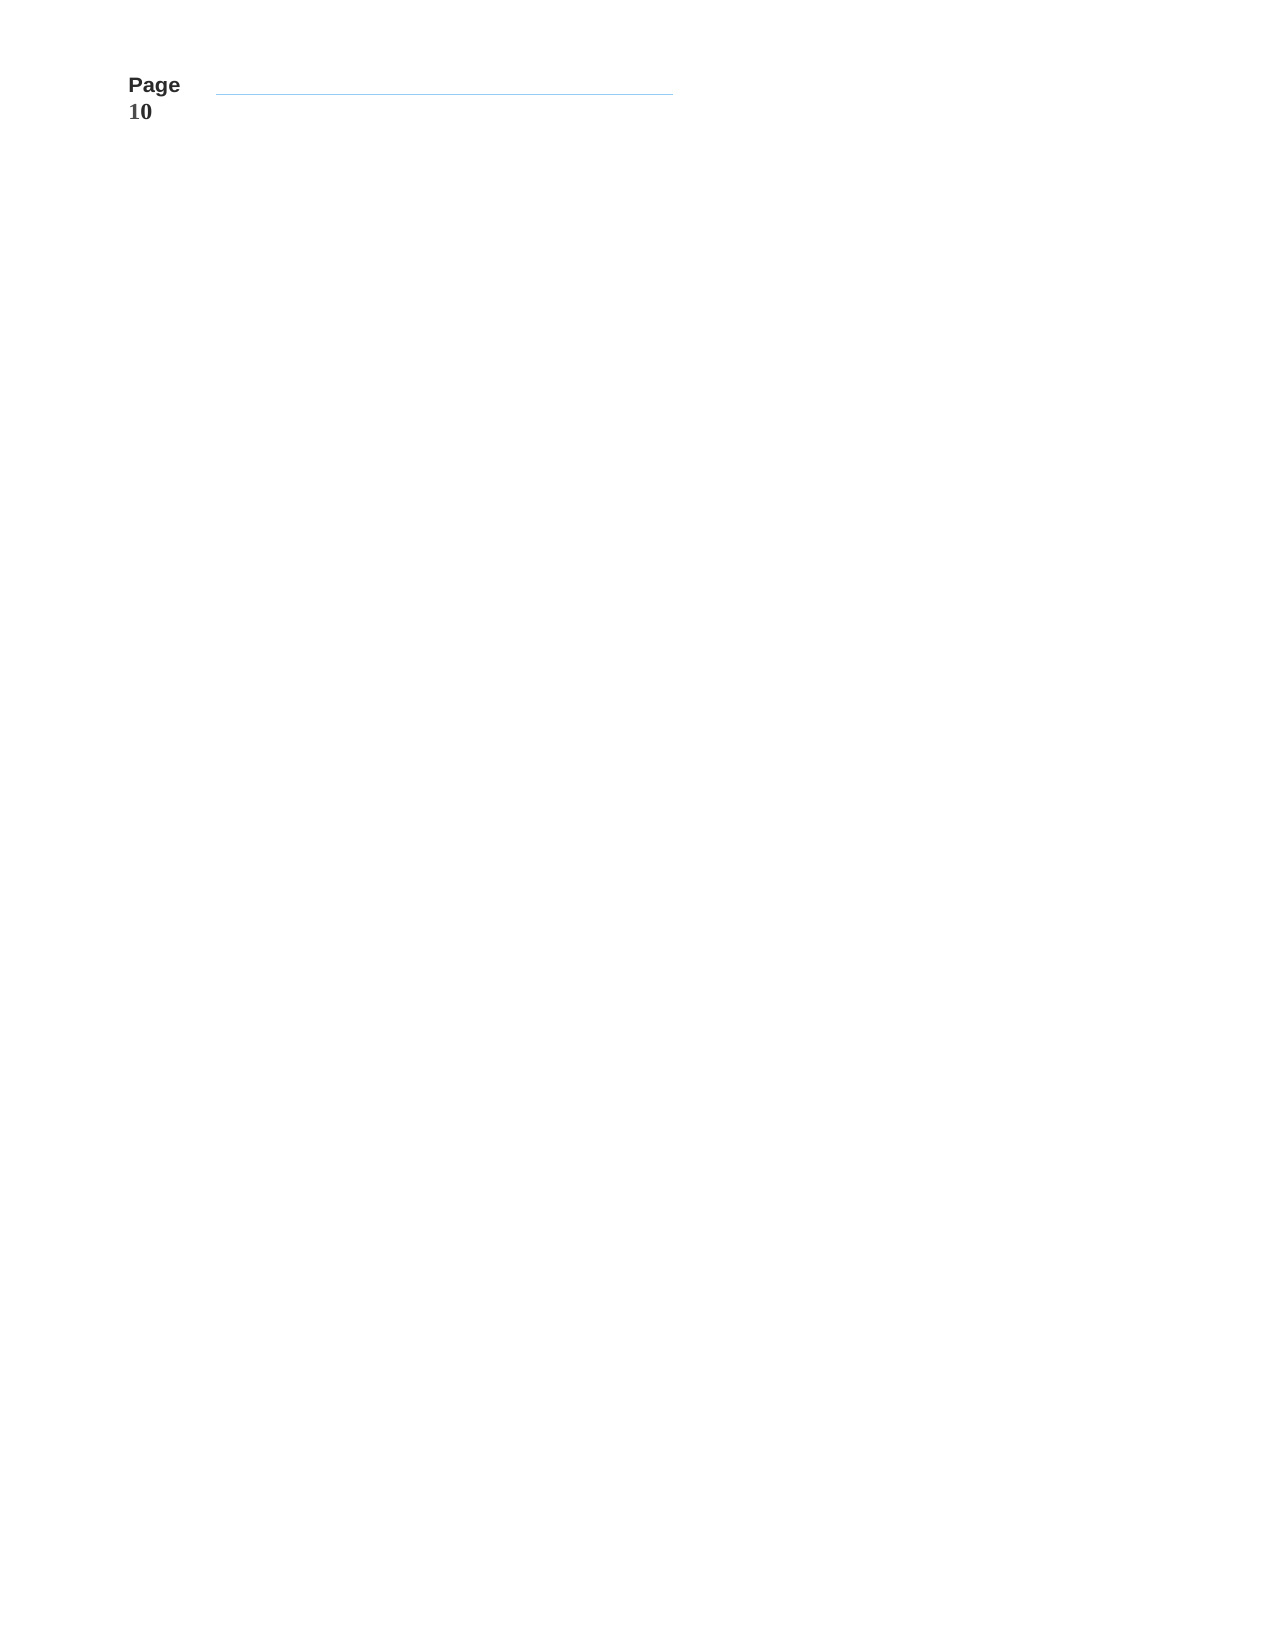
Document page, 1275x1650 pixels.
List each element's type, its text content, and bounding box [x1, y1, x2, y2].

subtitle 10 [128, 98, 583, 124]
text Page [128, 73, 583, 97]
